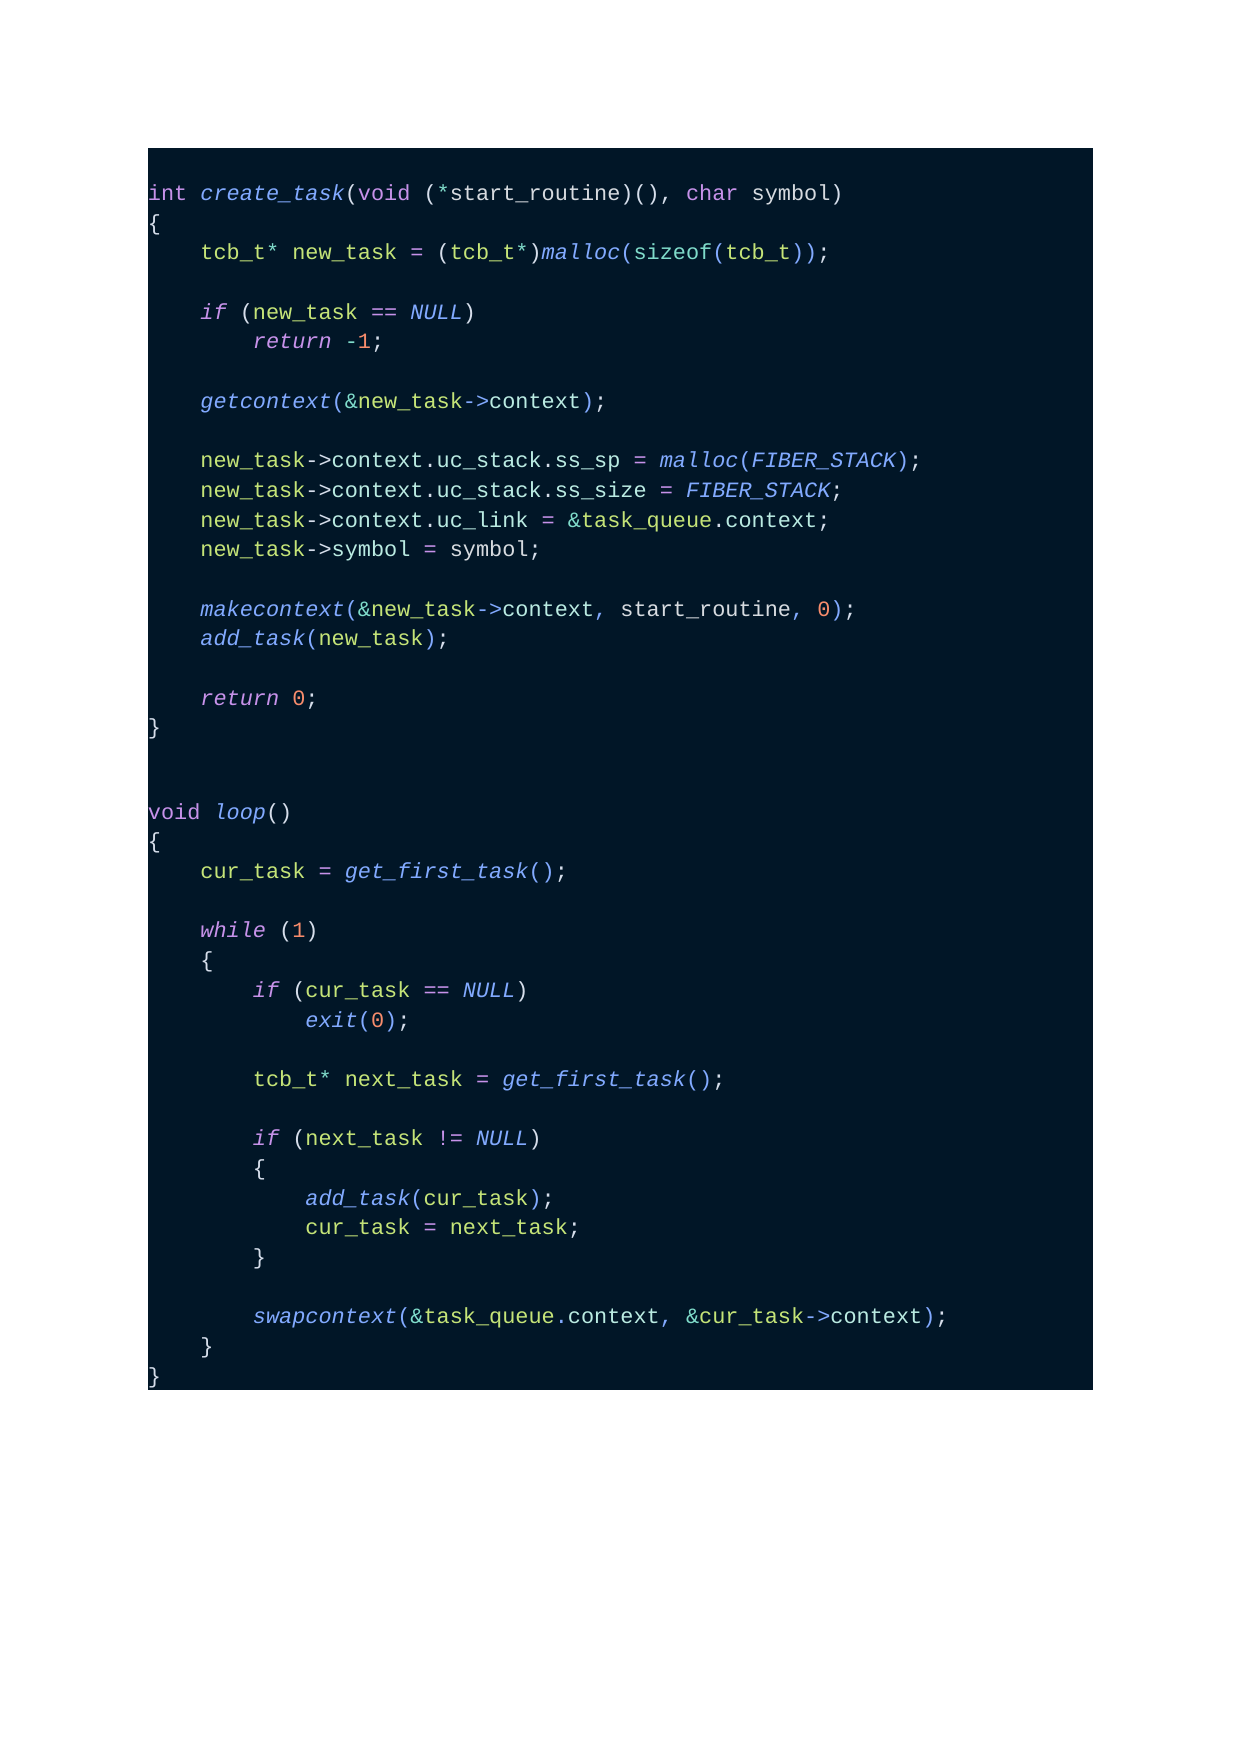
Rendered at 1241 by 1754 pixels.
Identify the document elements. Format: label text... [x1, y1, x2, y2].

text tcb_t* next_task = get_first_task(); [148, 1063, 1093, 1093]
text void loop() [148, 796, 1093, 826]
text new_task->context.uc_stack.ss_sp = malloc(FIBER_STACK); [148, 444, 1093, 474]
text while (1) [148, 915, 1093, 944]
text add_task(new_task); [148, 623, 1093, 652]
text return -1; [148, 326, 1093, 355]
text tcb_t* new_task = (tcb_t*)malloc(sizeof(tcb_t)); [148, 237, 1093, 266]
text { [148, 826, 1093, 855]
text } [148, 1241, 1093, 1271]
text swapcontext(&task_queue.context, &cur_task->context); [148, 1301, 1093, 1330]
text add_task(cur_task); [148, 1182, 1093, 1212]
text if (next_task != NULL) [148, 1123, 1093, 1152]
text } [148, 712, 1093, 741]
text cur_task = get_first_task(); [148, 855, 1093, 885]
text } [148, 1330, 1093, 1360]
text { [148, 207, 1093, 237]
text if (new_task == NULL) [148, 296, 1093, 326]
text exit(0); [148, 1004, 1093, 1033]
text } [148, 1360, 1093, 1390]
text int create_task(void (*start_routine)(), char symbol) [148, 177, 1093, 207]
text cur_task = next_task; [148, 1212, 1093, 1241]
text return 0; [148, 682, 1093, 712]
text { [148, 944, 1093, 974]
text getcontext(&new_task->context); [148, 385, 1093, 415]
text { [148, 1152, 1093, 1182]
text new_task->symbol = symbol; [148, 533, 1093, 563]
text if (cur_task == NULL) [148, 974, 1093, 1004]
text new_task->context.uc_stack.ss_size = FIBER_STACK; [148, 474, 1093, 504]
text makecontext(&new_task->context, start_routine, 0); [148, 593, 1093, 623]
text new_task->context.uc_link = &task_queue.context; [148, 504, 1093, 533]
